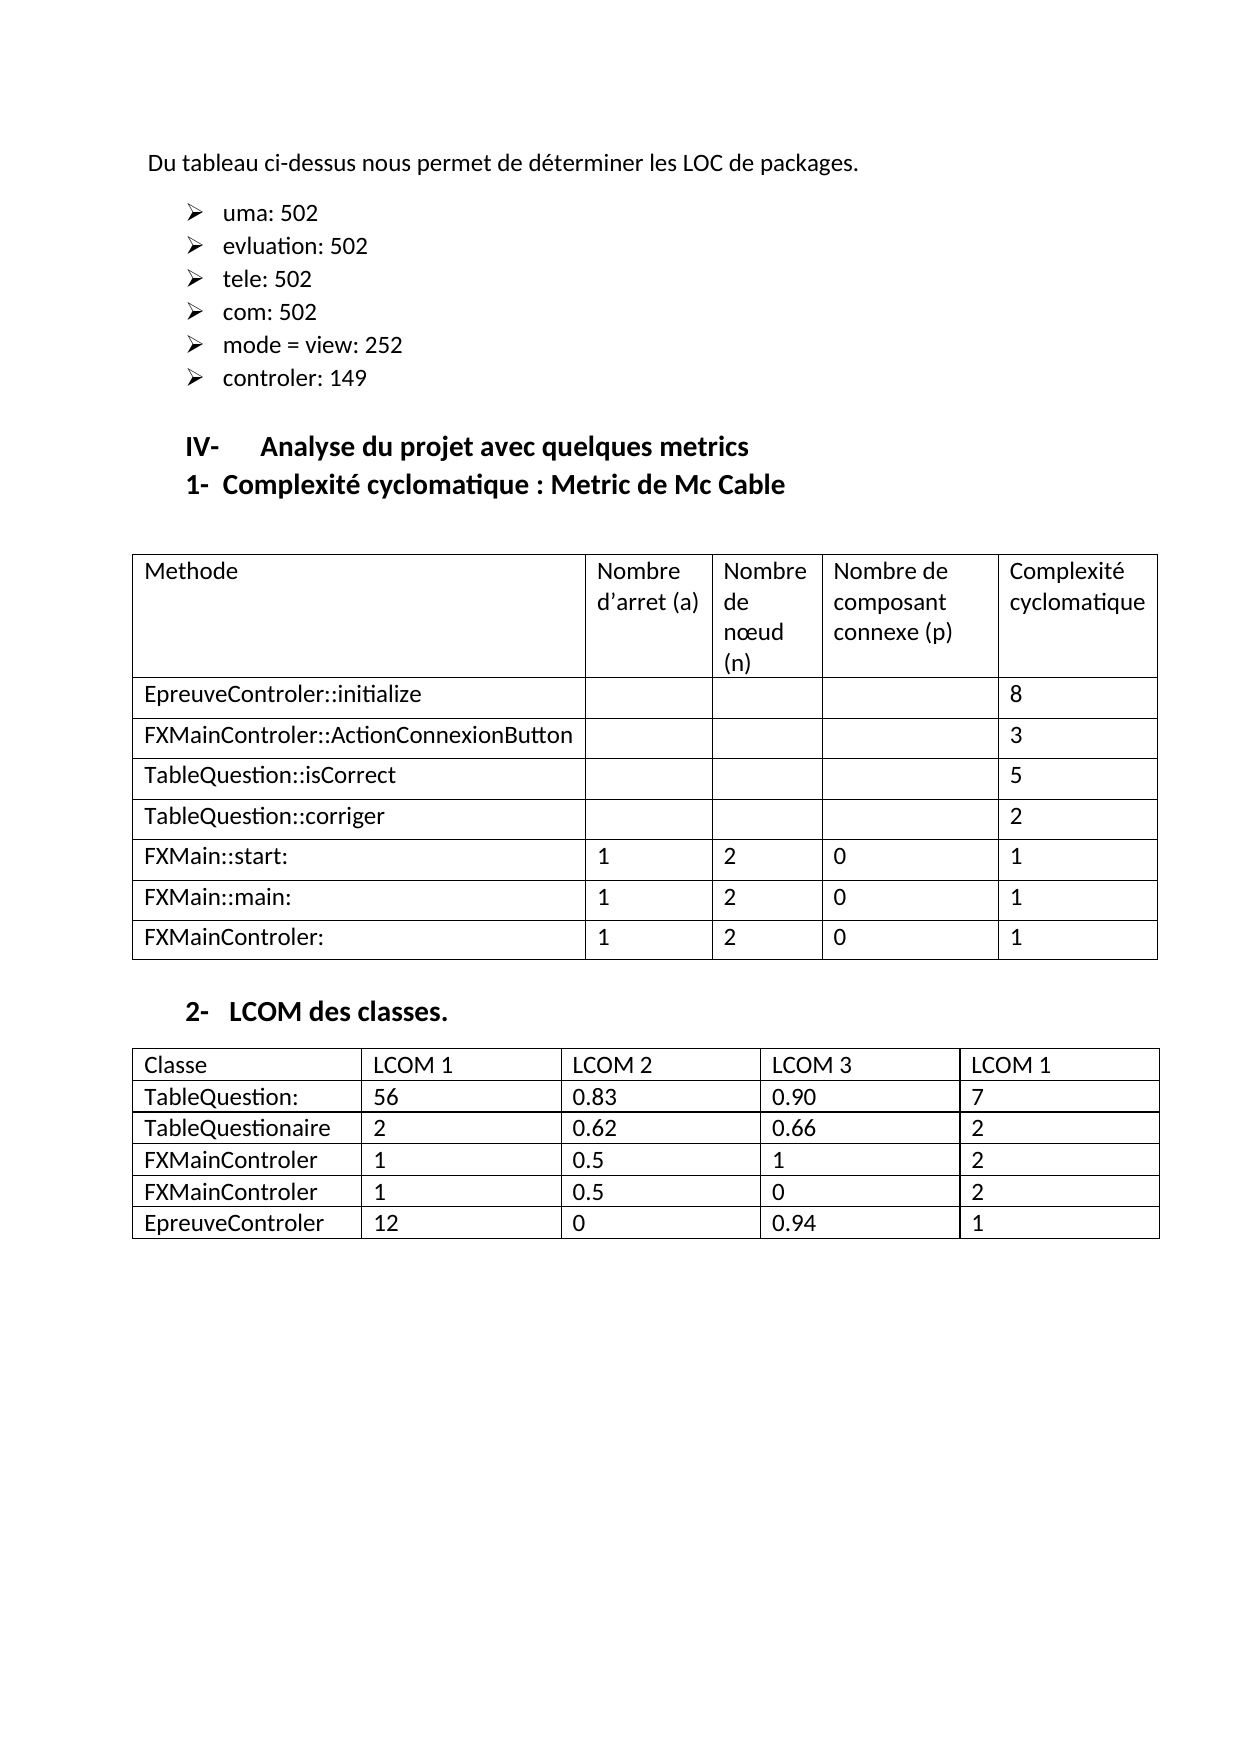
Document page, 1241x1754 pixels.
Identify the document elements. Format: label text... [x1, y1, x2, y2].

table_header LCOM 2 [562, 1049, 760, 1080]
list tele: 502 [185, 263, 1093, 293]
table_header LCOM 1 [362, 1049, 561, 1080]
table_cell 0 [823, 881, 998, 920]
table_cell [823, 800, 998, 839]
table_cell 1 [961, 1207, 1159, 1238]
table_cell [713, 759, 822, 799]
table_cell TableQuestion::isCorrect [133, 759, 585, 799]
table_cell 0.5 [562, 1144, 760, 1174]
table_cell 1 [362, 1144, 561, 1174]
table_cell TableQuestionaire [133, 1113, 361, 1143]
table_cell FXMainControler: [133, 921, 585, 959]
table_header LCOM 3 [761, 1049, 959, 1080]
table_cell FXMain::main: [133, 881, 585, 920]
table_cell 0.66 [761, 1113, 959, 1143]
table_cell 3 [999, 719, 1157, 758]
table_cell 0.62 [562, 1113, 760, 1143]
list mode = view: 252 [185, 329, 1093, 359]
table_cell 2 [362, 1113, 561, 1143]
table_cell [586, 678, 712, 718]
table_cell 2 [961, 1176, 1159, 1206]
table_cell EpreuveControler [133, 1207, 361, 1238]
table_cell [823, 759, 998, 799]
table_cell 2 [713, 881, 822, 920]
table_cell 2 [961, 1113, 1159, 1143]
table_cell 1 [999, 840, 1157, 880]
table_cell EpreuveControler::initialize [133, 678, 585, 718]
table_cell [713, 678, 822, 718]
table_cell 1 [586, 840, 712, 880]
table_cell [586, 800, 712, 839]
table_header Methode [133, 555, 585, 677]
table_header Nombre d’arret (a) [586, 555, 712, 677]
table_cell 8 [999, 678, 1157, 718]
table_header Nombre de nœud (n) [713, 555, 822, 677]
table_cell 1 [999, 881, 1157, 920]
table_cell [823, 678, 998, 718]
table_cell 0.5 [562, 1176, 760, 1206]
table_header Classe [133, 1049, 361, 1080]
table_cell TableQuestion::corriger [133, 800, 585, 839]
table_cell 1 [999, 921, 1157, 959]
table_cell 0 [823, 840, 998, 880]
table_cell 7 [961, 1081, 1159, 1111]
list LCOM des classes. [185, 993, 1093, 1029]
list uma: 502 [185, 197, 1093, 228]
list evluation: 502 [185, 230, 1093, 261]
table_cell 2 [999, 800, 1157, 839]
table_cell FXMainControler [133, 1176, 361, 1206]
table_cell 0 [823, 921, 998, 959]
table_header LCOM 1 [961, 1049, 1159, 1080]
table_cell FXMain::start: [133, 840, 585, 880]
table_cell 56 [362, 1081, 561, 1111]
table_cell TableQuestion: [133, 1081, 361, 1111]
table_header Nombre de composant connexe (p) [823, 555, 998, 677]
table_cell FXMainControler::ActionConnexionButton [133, 719, 585, 758]
table_cell 1 [586, 921, 712, 959]
table_cell 1 [761, 1144, 959, 1174]
table_cell [823, 719, 998, 758]
table_cell 0.90 [761, 1081, 959, 1111]
table_cell 2 [713, 840, 822, 880]
table_cell 0 [562, 1207, 760, 1238]
table_cell 1 [586, 881, 712, 920]
table_cell 0.83 [562, 1081, 760, 1111]
table_cell [713, 800, 822, 839]
list com: 502 [185, 296, 1093, 326]
table_cell 0 [761, 1176, 959, 1206]
list Complexité cyclomatique : Metric de Mc Cable [185, 466, 1093, 502]
table_cell [586, 759, 712, 799]
table_cell 5 [999, 759, 1157, 799]
table_cell 2 [961, 1144, 1159, 1174]
table_cell 0.94 [761, 1207, 959, 1238]
table_cell FXMainControler [133, 1144, 361, 1174]
table_cell [586, 719, 712, 758]
table_cell 12 [362, 1207, 561, 1238]
list Analyse du projet avec quelques metrics [185, 428, 1093, 463]
table_cell [713, 719, 822, 758]
table_cell 2 [713, 921, 822, 959]
table_cell 1 [362, 1176, 561, 1206]
list controler: 149 [185, 362, 1093, 392]
table_header Complexité cyclomatique [999, 555, 1157, 677]
text Du tableau ci-dessus nous permet de déterminer les LOC de packages. [148, 148, 1093, 178]
